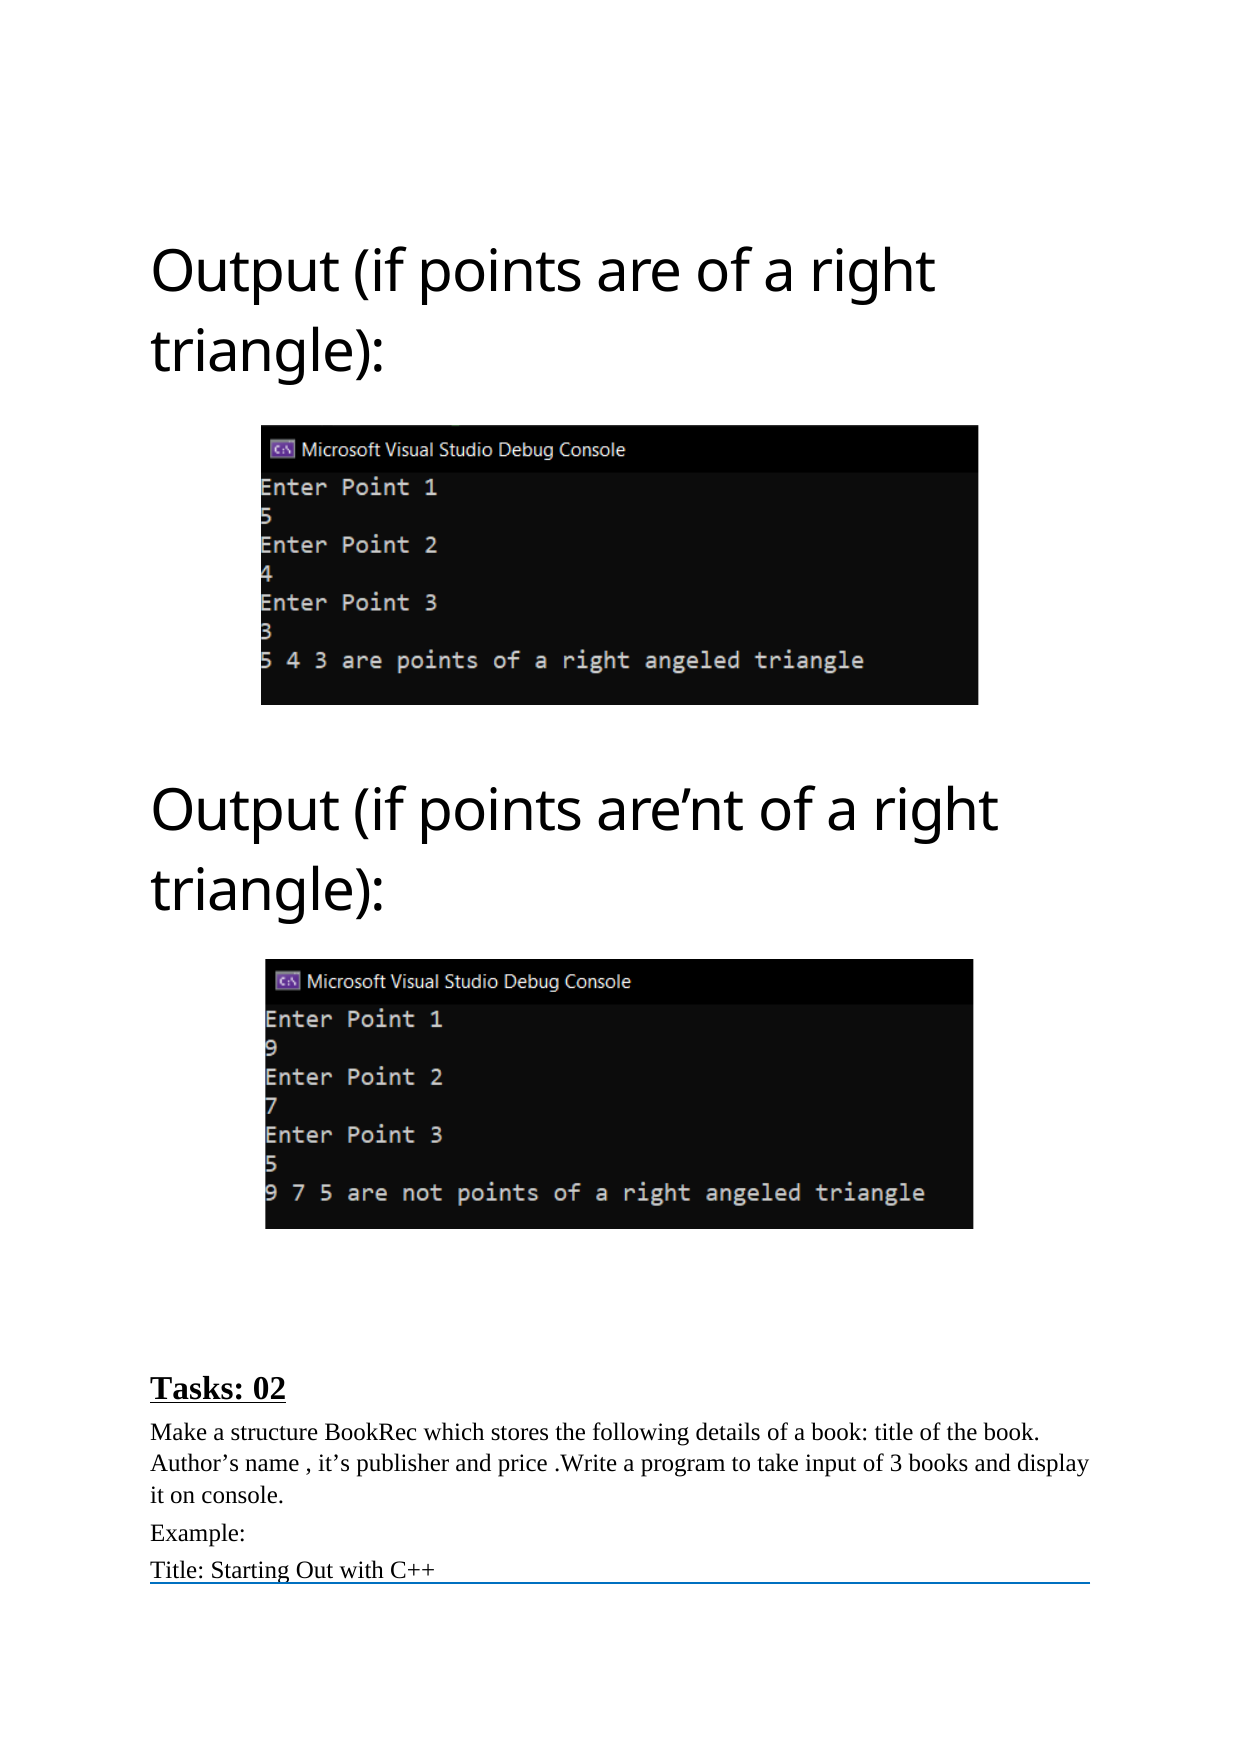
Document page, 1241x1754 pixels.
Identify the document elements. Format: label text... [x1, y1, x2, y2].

picture [259, 425, 978, 704]
text Tasks: 02 [150, 1368, 1090, 1407]
text Example: [150, 1518, 1090, 1546]
text Title: Starting Out with C++ [150, 1556, 1090, 1582]
title Output (if points are’nt of a right triangle): [150, 768, 1090, 927]
picture [263, 959, 973, 1228]
title Output (if points are of a right triangle): [150, 229, 1090, 388]
text Make a structure BookRec which stores the following details of a book: title of the book. Author’s name , it’s publisher and price .Write a program to take input of 3 books and display it on console. [150, 1417, 1090, 1509]
